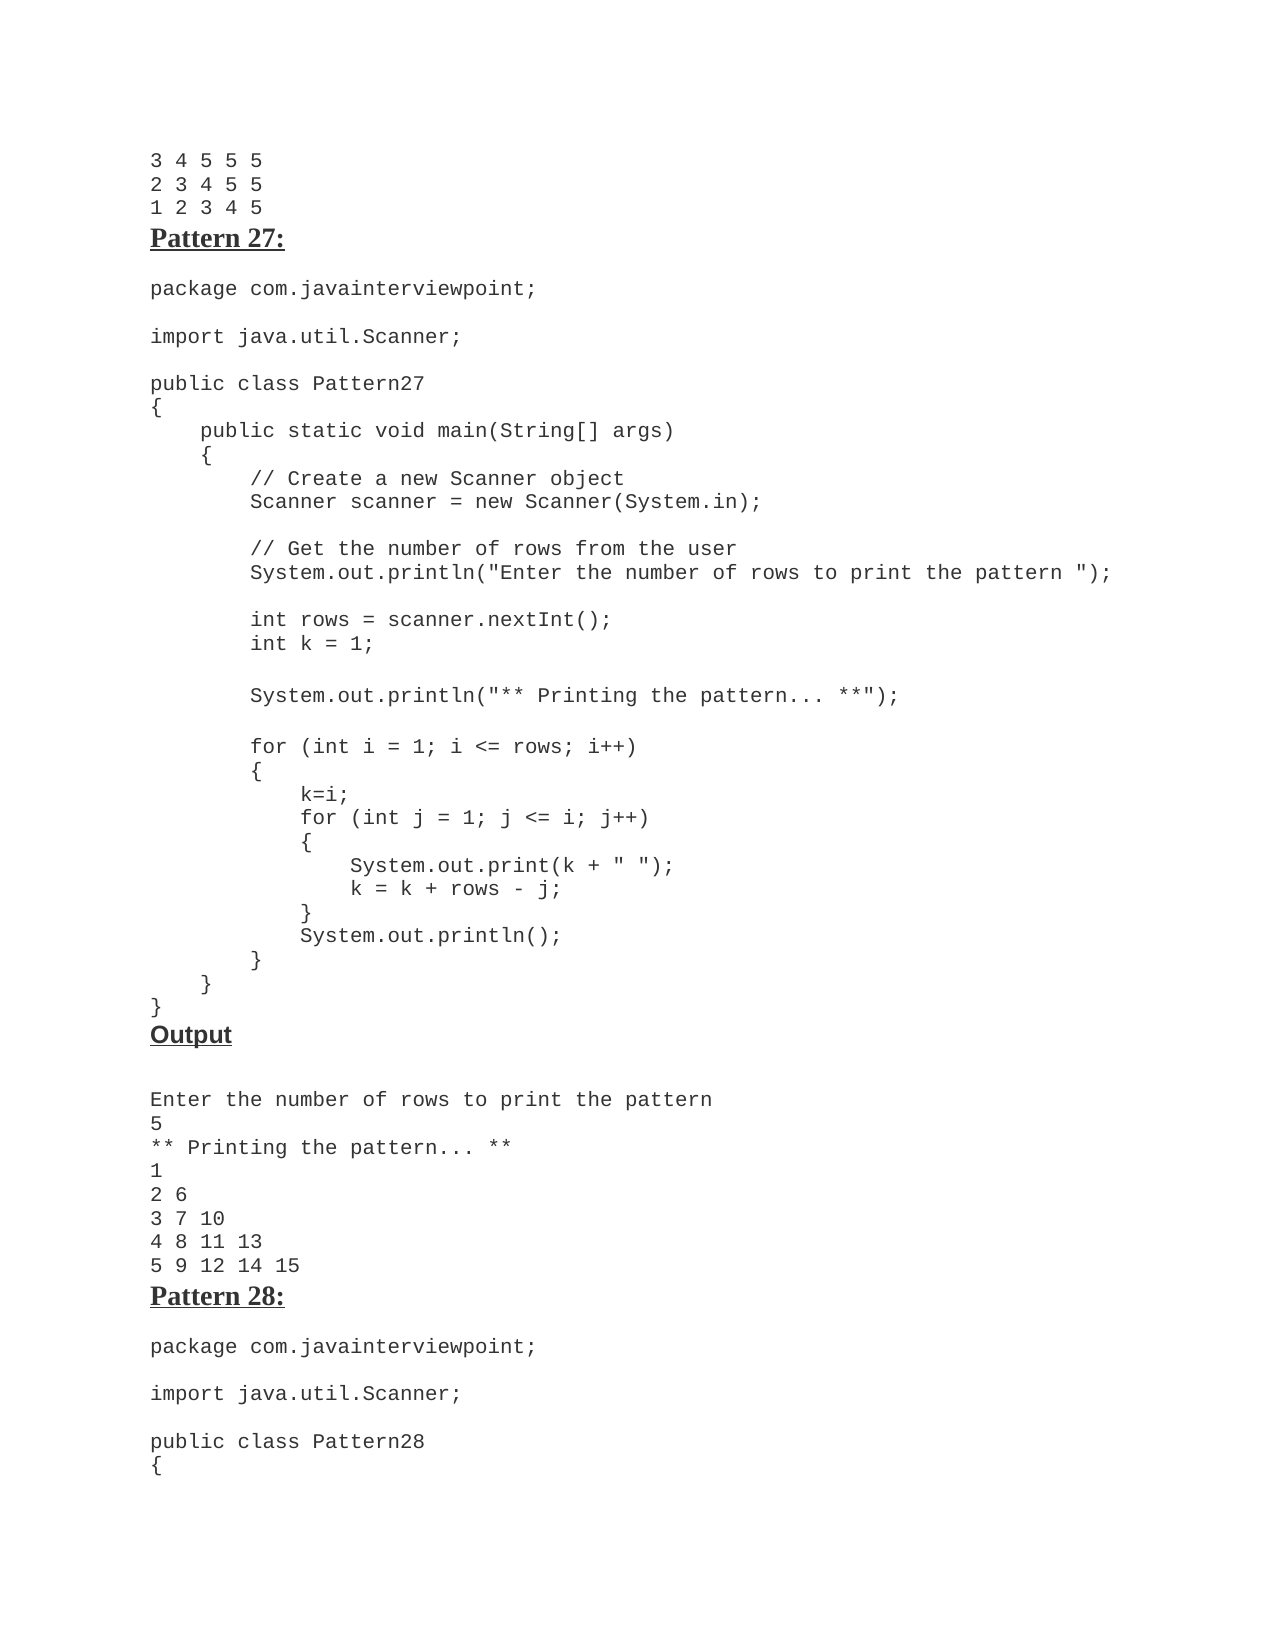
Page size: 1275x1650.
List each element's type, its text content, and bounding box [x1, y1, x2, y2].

text Enter the number of rows to print the pattern [150, 1089, 1125, 1113]
text 2 6 [150, 1184, 1125, 1208]
text 1 2 3 4 5 [150, 197, 1125, 221]
text int rows = scanner.nextInt(); [150, 609, 1125, 633]
text System.out.println(); [150, 926, 1125, 949]
text Pattern 28: [150, 1279, 1125, 1311]
text public class Pattern27 [150, 373, 1125, 397]
text { [150, 397, 1125, 420]
text Output [150, 1020, 1125, 1049]
text for (int i = 1; i <= rows; i++) [150, 736, 1125, 760]
text System.out.println("** Printing the pattern... **"); [150, 685, 1125, 708]
text 1 [150, 1160, 1125, 1184]
text int k = 1; [150, 633, 1125, 657]
text package com.javainterviewpoint; [150, 278, 1125, 302]
text System.out.println("Enter the number of rows to print the pattern "); [150, 562, 1125, 586]
text } [150, 949, 1125, 973]
text import java.util.Scanner; [150, 326, 1125, 349]
text { [150, 444, 1125, 467]
text 5 9 12 14 15 [150, 1255, 1125, 1279]
text ** Printing the pattern... ** [150, 1137, 1125, 1160]
text public static void main(String[] args) [150, 420, 1125, 444]
text for (int j = 1; j <= i; j++) [150, 807, 1125, 831]
text } [150, 996, 1125, 1020]
text { [150, 1454, 1125, 1478]
text public class Pattern28 [150, 1431, 1125, 1454]
text k=i; [150, 784, 1125, 807]
text } [150, 973, 1125, 996]
text // Create a new Scanner object [150, 467, 1125, 491]
text 5 [150, 1113, 1125, 1137]
text import java.util.Scanner; [150, 1383, 1125, 1407]
text 2 3 4 5 5 [150, 174, 1125, 197]
text { [150, 831, 1125, 854]
text Scanner scanner = new Scanner(System.in); [150, 491, 1125, 515]
text 3 4 5 5 5 [150, 150, 1125, 174]
text } [150, 902, 1125, 926]
text 3 7 10 [150, 1208, 1125, 1231]
text System.out.print(k + " "); [150, 854, 1125, 878]
text Pattern 27: [150, 221, 1125, 253]
text 4 8 11 13 [150, 1231, 1125, 1255]
text // Get the number of rows from the user [150, 538, 1125, 562]
text k = k + rows - j; [150, 878, 1125, 902]
text package com.javainterviewpoint; [150, 1336, 1125, 1360]
text { [150, 760, 1125, 784]
